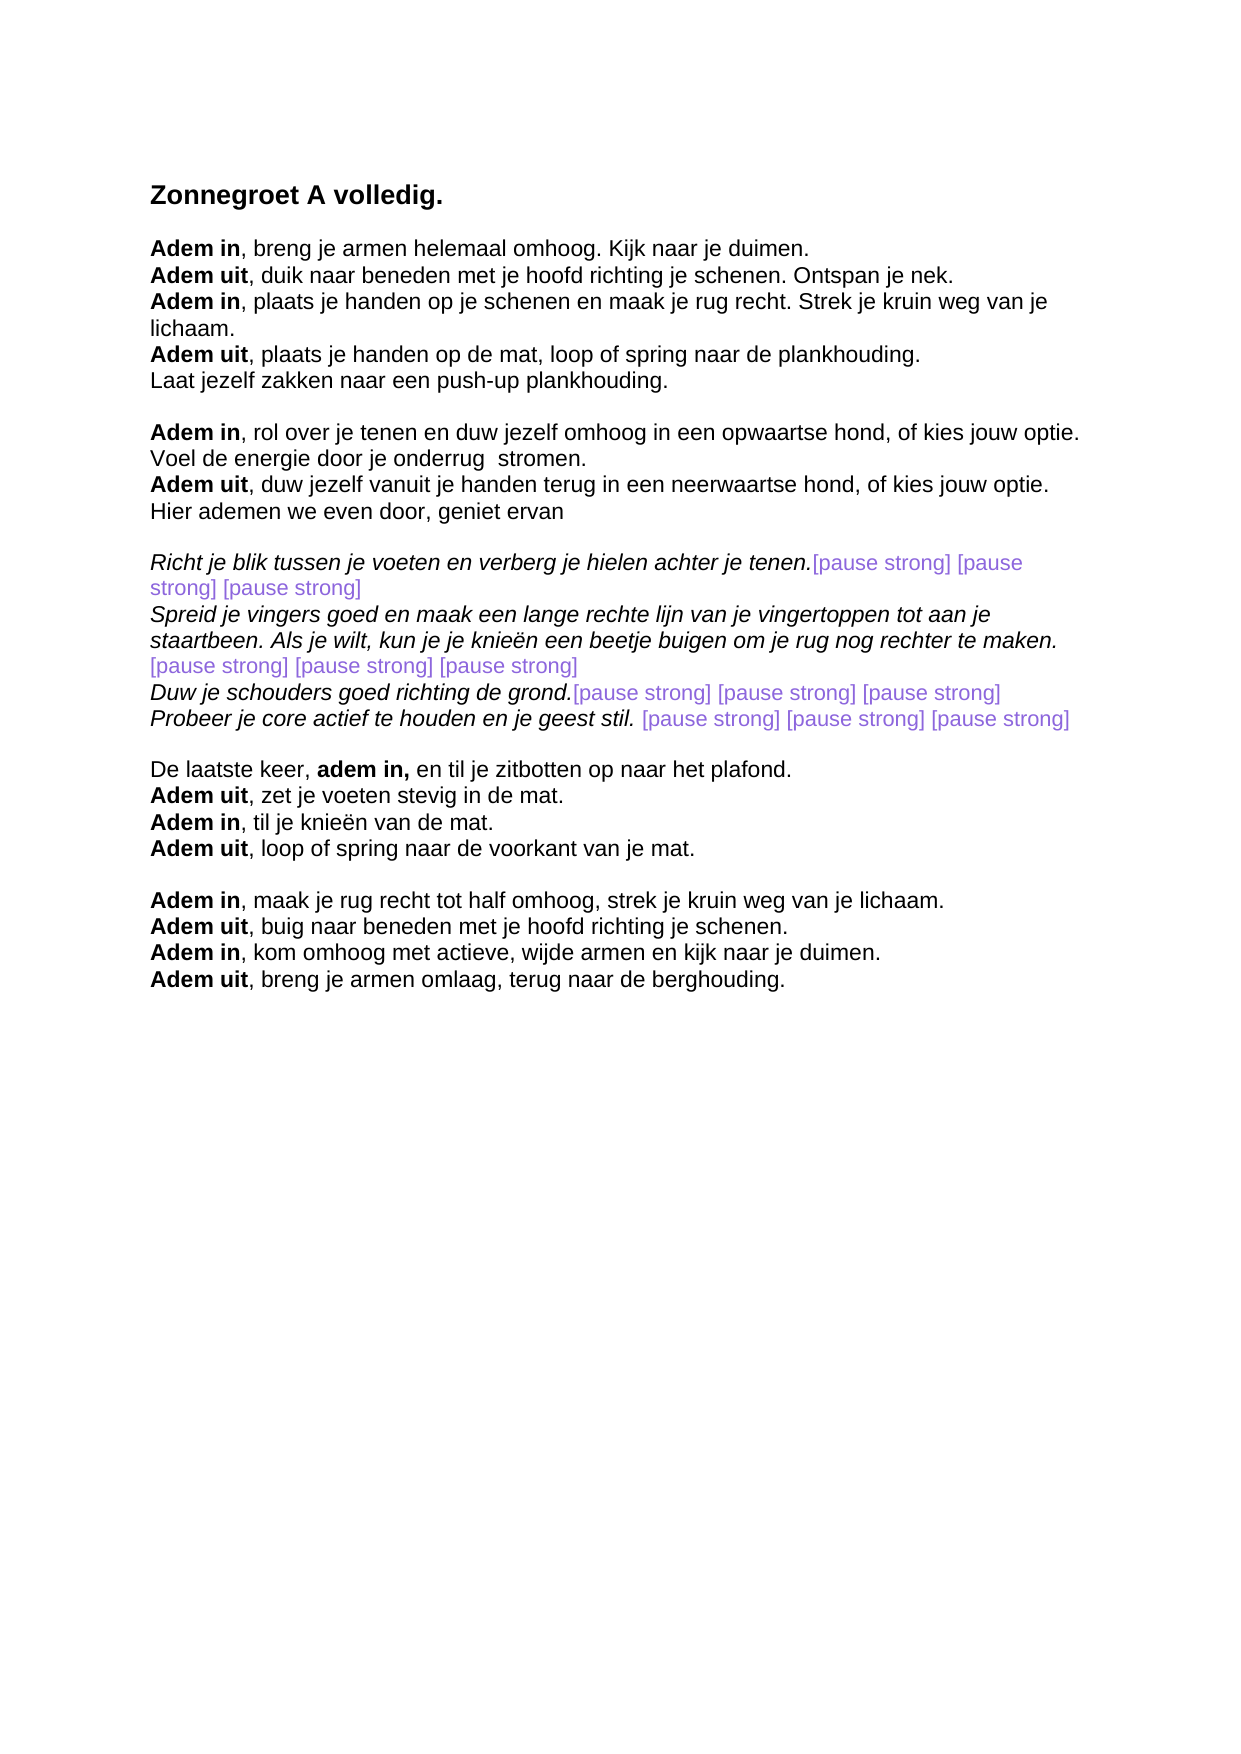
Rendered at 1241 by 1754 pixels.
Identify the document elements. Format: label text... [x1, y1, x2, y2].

text Adem in, maak je rug recht tot half omhoog, strek je kruin weg van je lichaam. Adem uit, buig naar beneden met je hoofd richting je schenen. Adem in, kom omhoog met actieve, wijde armen en kijk naar je duimen. Adem uit, breng je armen omlaag, terug naar de berghouding. [150, 887, 1090, 992]
text Adem in, breng je armen helemaal omhoog. Kijk naar je duimen. Adem uit, duik naar beneden met je hoofd richting je schenen. Ontspan je nek. Adem in, plaats je handen op je schenen en maak je rug recht. Strek je kruin weg van je lichaam. Adem uit, plaats je handen op de mat, loop of spring naar de plankhouding. Laat jezelf zakken naar een push-up plankhouding. [150, 235, 1090, 393]
text Adem in, rol over je tenen en duw jezelf omhoog in een opwaartse hond, of kies jouw optie. Voel de energie door je onderrug stromen. Adem uit, duw jezelf vanuit je handen terug in een neerwaartse hond, of kies jouw optie. Hier ademen we even door, geniet ervan [150, 418, 1090, 524]
text De laatste keer, adem in, en til je zitbotten op naar het plafond. Adem uit, zet je voeten stevig in de mat. Adem in, til je knieën van de mat. Adem uit, loop of spring naar de voorkant van je mat. [150, 756, 1090, 862]
text Richt je blik tussen je voeten en verberg je hielen achter je tenen.[pause strong] [pause strong] [pause strong] Spreid je vingers goed en maak een lange rechte lijn van je vingertoppen tot aan je staartbeen. Als je wilt, kun je je knieën een beetje buigen om je rug nog rechter te maken.[pause strong] [pause strong] [pause strong] Duw je schouders goed richting de grond.[pause strong] [pause strong] [pause strong] Probeer je core actief te houden en je geest stil. [pause strong] [pause strong] [pause strong] [150, 549, 1090, 731]
subtitle Zonnegroet A volledig. [150, 179, 1090, 210]
